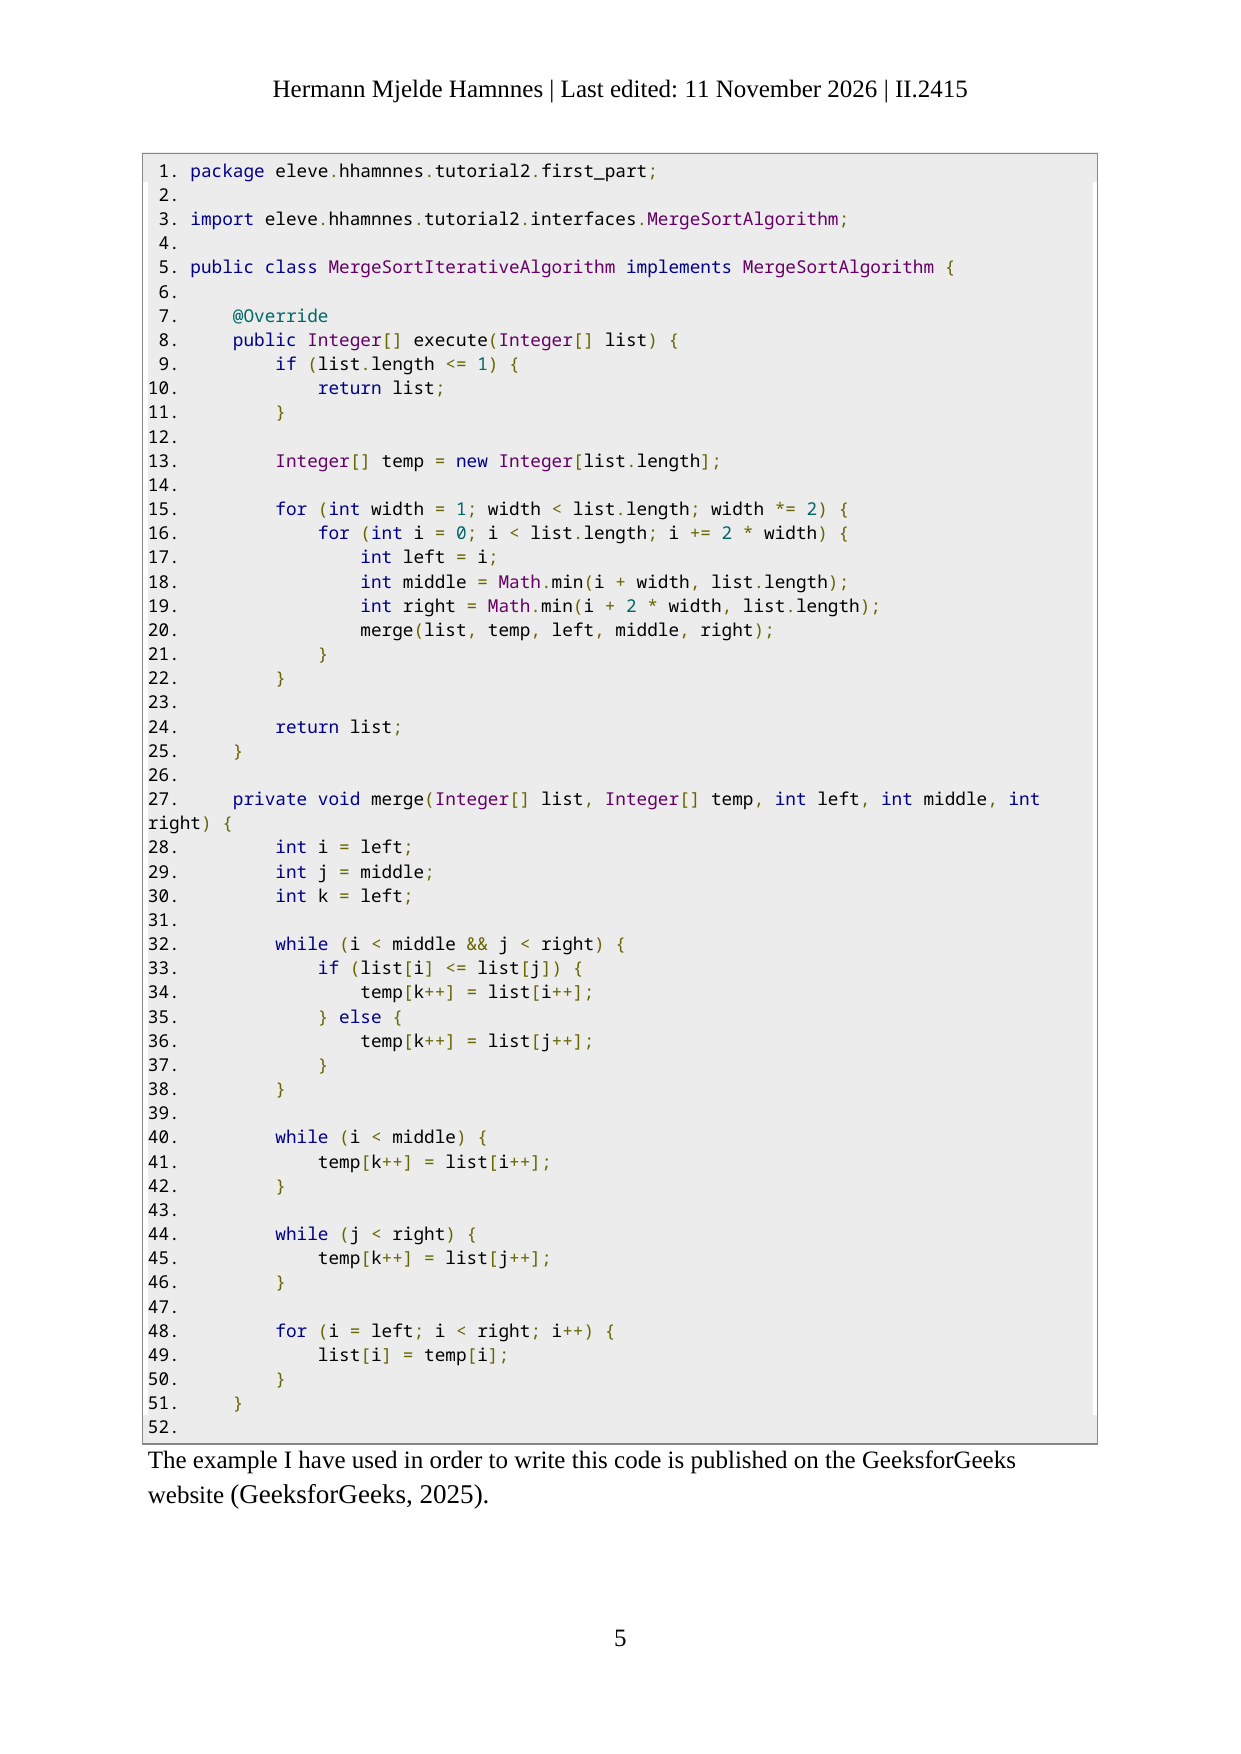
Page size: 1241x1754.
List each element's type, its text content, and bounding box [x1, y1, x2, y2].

text 49. list[i] = temp[i]; [148, 1342, 1093, 1367]
text The example I have used in order to write this code is published on the GeeksforGeeks website (GeeksforGeeks, 2025). [148, 1445, 1093, 1509]
text 28. int i = left; [148, 835, 1093, 859]
text 24. return list; [148, 714, 1093, 738]
text 41. temp[k++] = list[i++]; [148, 1149, 1093, 1173]
text 20. merge(list, temp, left, middle, right); [148, 617, 1093, 642]
text 15. for (int width = 1; width < list.length; width *= 2) { [148, 497, 1093, 521]
text 9. if (list.length <= 1) { [148, 352, 1093, 376]
text 17. int left = i; [148, 545, 1093, 569]
text 30. int k = left; [148, 883, 1093, 907]
text 16. for (int i = 0; i < list.length; i += 2 * width) { [148, 521, 1093, 545]
text 52. [143, 1409, 1097, 1443]
text 23. [148, 690, 1093, 714]
text 10. return list; [148, 376, 1093, 400]
text 19. int right = Math.min(i + 2 * width, list.length); [148, 593, 1093, 617]
text 34. temp[k++] = list[i++]; [148, 980, 1093, 1004]
text 2. [148, 182, 1093, 207]
text 40. while (i < middle) { [148, 1125, 1093, 1149]
text 11. } [148, 400, 1093, 424]
text 8. public Integer[] execute(Integer[] list) { [148, 327, 1093, 352]
text 46. } [148, 1270, 1093, 1294]
text 4. [148, 231, 1093, 255]
text 14. [148, 472, 1093, 497]
text 42. } [148, 1173, 1093, 1197]
text 22. } [148, 666, 1093, 690]
text 1. package eleve.hhamnnes.tutorial2.first_part; [143, 154, 1097, 182]
text 3. import eleve.hhamnnes.tutorial2.interfaces.MergeSortAlgorithm; [148, 207, 1093, 231]
text 5. public class MergeSortIterativeAlgorithm implements MergeSortAlgorithm { [148, 255, 1093, 279]
text 31. [148, 907, 1093, 932]
text 37. } [148, 1052, 1093, 1077]
text 26. [148, 762, 1093, 787]
text 50. } [148, 1367, 1093, 1391]
text 25. } [148, 738, 1093, 762]
text 48. for (i = left; i < right; i++) { [148, 1318, 1093, 1342]
text 12. [148, 424, 1093, 448]
text 43. [148, 1197, 1093, 1222]
text 29. int j = middle; [148, 859, 1093, 883]
text 18. int middle = Math.min(i + width, list.length); [148, 569, 1093, 593]
text 47. [148, 1294, 1093, 1318]
text 35. } else { [148, 1004, 1093, 1028]
text 36. temp[k++] = list[j++]; [148, 1028, 1093, 1052]
text 13. Integer[] temp = new Integer[list.length]; [148, 448, 1093, 472]
text 44. while (j < right) { [148, 1222, 1093, 1246]
text 38. } [148, 1077, 1093, 1101]
text 27. private void merge(Integer[] list, Integer[] temp, int left, int middle, int right) { [148, 787, 1093, 835]
text 21. } [148, 642, 1093, 666]
text 7. @Override [148, 303, 1093, 327]
text 51. } [148, 1391, 1093, 1409]
text 32. while (i < middle && j < right) { [148, 932, 1093, 956]
text 39. [148, 1101, 1093, 1125]
text 45. temp[k++] = list[j++]; [148, 1246, 1093, 1270]
text 33. if (list[i] <= list[j]) { [148, 956, 1093, 980]
text 6. [148, 279, 1093, 303]
